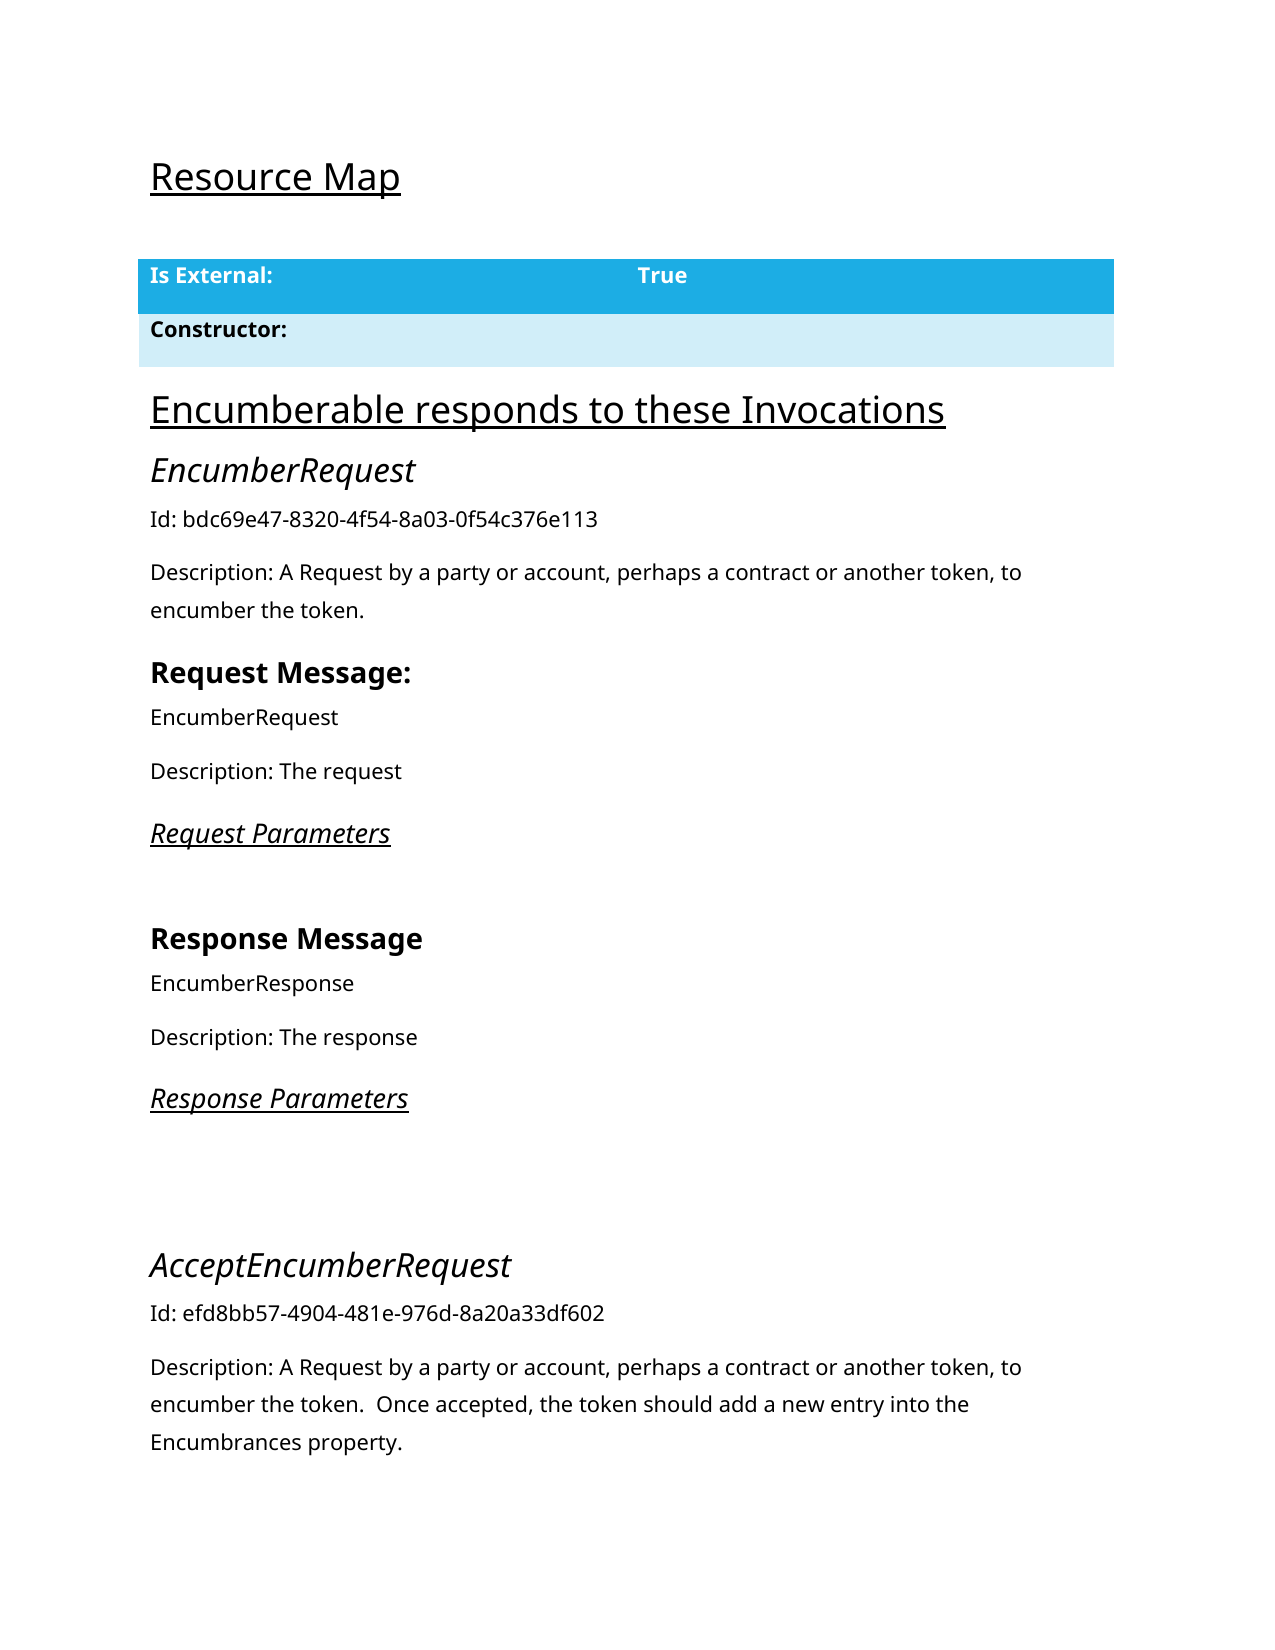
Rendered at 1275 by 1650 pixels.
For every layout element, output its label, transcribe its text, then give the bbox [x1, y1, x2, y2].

text Description: A Request by a party or account, perhaps a contract or another token, to encumber the token. [150, 557, 1125, 624]
subtitle Response Message [150, 918, 1125, 958]
text Description: A Request by a party or account, perhaps a contract or another token, to encumber the token. Once accepted, the token should add a new entry into the Encumbrances property. [150, 1352, 1125, 1456]
subtitle Resource Map [150, 150, 1125, 201]
text Description: The response [150, 1022, 1125, 1051]
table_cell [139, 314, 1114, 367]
text Id: efd8bb57-4904-481e-976d-8a20a33df602 [150, 1298, 1125, 1328]
subtitle Encumberable responds to these Invocations [150, 383, 1125, 434]
text EncumberResponse [150, 968, 1125, 997]
subtitle Response Parameters [150, 1079, 1125, 1116]
subtitle AcceptEncumberRequest [150, 1242, 1125, 1287]
text Description: The request [150, 756, 1125, 786]
subtitle Request Message: [150, 653, 1125, 692]
subtitle Request Parameters [150, 814, 1125, 851]
text Id: bdc69e47-8320-4f54-8a03-0f54c376e113 [150, 503, 1125, 533]
subtitle EncumberRequest [150, 447, 1125, 492]
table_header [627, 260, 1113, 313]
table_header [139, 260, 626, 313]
text EncumberRequest [150, 702, 1125, 732]
